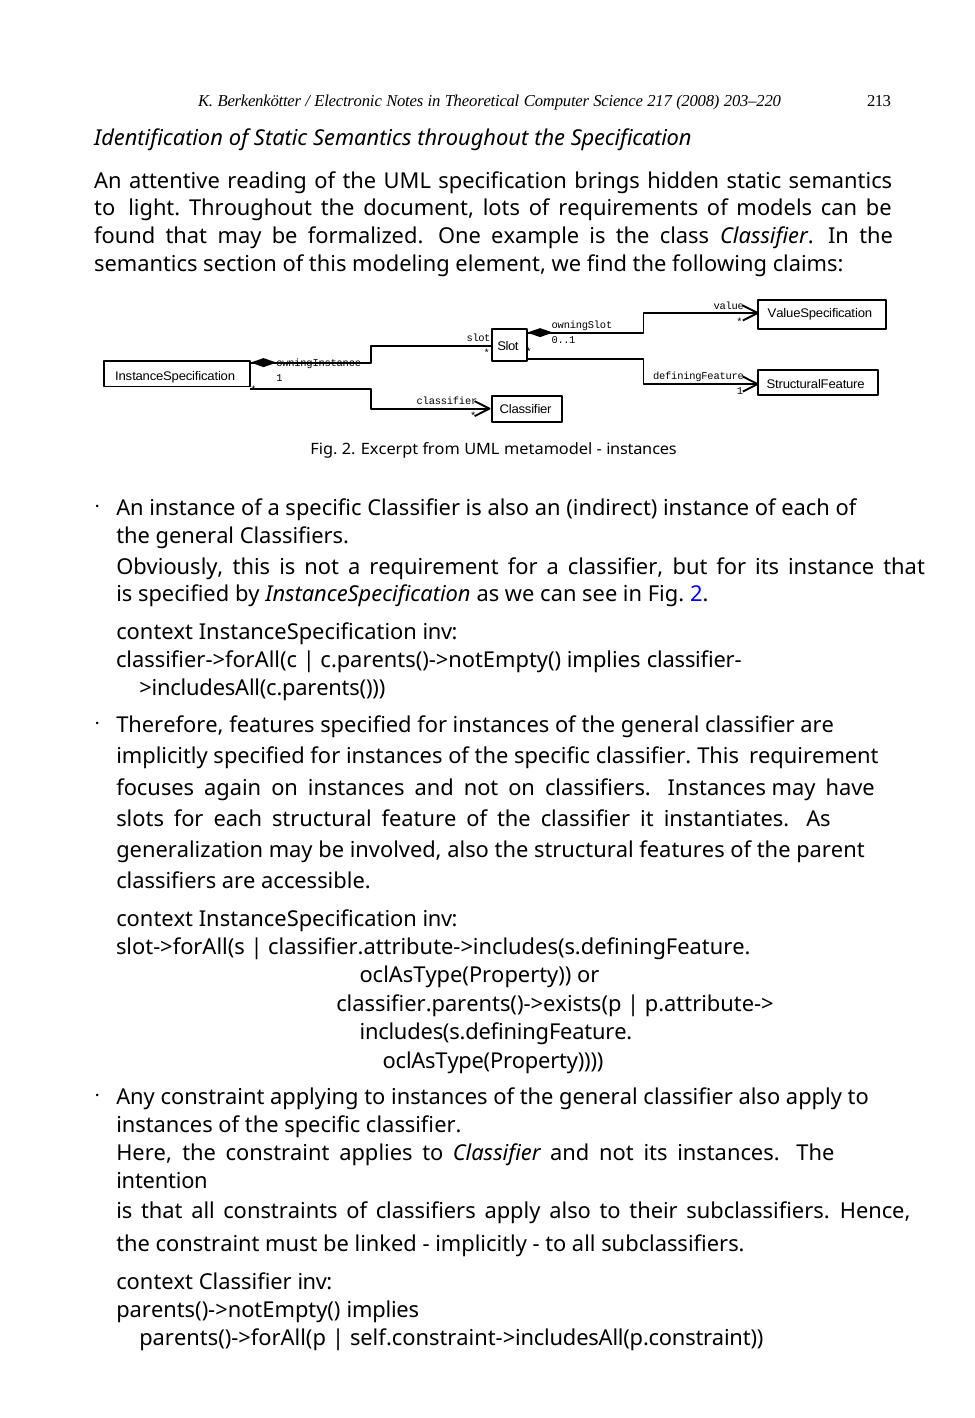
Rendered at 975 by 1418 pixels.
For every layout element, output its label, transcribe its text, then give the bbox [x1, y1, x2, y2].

text An attentive reading of the UML specification brings hidden static semantics to light. Throughout the document, lots of requirements of models can be found that may be formalized. One example is the class Classiﬁer. In the semantics section of this modeling element, we find the following claims: [94, 166, 893, 277]
text parents()->forAll(p | self.constraint->includesAll(p.constraint)) [139, 1323, 927, 1351]
text context InstanceSpecification inv: [116, 617, 491, 645]
text Here, the constraint applies to Classiﬁer and not its instances. The intention [116, 1139, 927, 1194]
text Identiﬁcation of Static Semantics throughout the Speciﬁcation [94, 122, 927, 151]
text Obviously, this is not a requirement for a classifier, but for its instance that is specified by InstanceSpeciﬁcation as we can see in Fig. 2. [116, 553, 927, 607]
text Fig. 2. Excerpt from UML metamodel - instances [80, 438, 907, 459]
list An instance of a specific Classifier is also an (indirect) instance of each of the general Classifiers. [95, 493, 893, 550]
text classifier.parents()->exists(p | p.attribute-> includes(s.definingFeature. [336, 989, 927, 1046]
text owningSlot 0..1 [551, 317, 614, 346]
list Any constraint applying to instances of the general classifier also apply to instances of the specific classifier. [95, 1082, 893, 1139]
text oclAsType(Property)))) [382, 1046, 927, 1074]
text is that all constraints of classifiers apply also to their subclassifiers. Hence, the constraint must be linked - implicitly - to all subclassifiers. [116, 1196, 927, 1257]
text slot->forAll(s | classifier.attribute->includes(s.definingFeature. oclAsType(Property)) or [116, 932, 927, 989]
text context Classifier inv: [116, 1267, 341, 1295]
text classifier->forAll(c | c.parents()->notEmpty() implies classifier->includesAll(c.parents())) [116, 645, 743, 702]
text parents()->notEmpty() implies [116, 1295, 927, 1323]
list Therefore, features specified for instances of the general classifier are implicitly specified for instances of the specific classifier. This requirement focuses again on instances and not on classifiers. Instances may have slots for each structural feature of the classifier it instantiates. As generalization may be involved, also the structural features of the parent classifiers are accessible. [95, 709, 916, 895]
text owningInstance 1 [276, 355, 363, 384]
text context InstanceSpecification inv: [116, 904, 491, 932]
